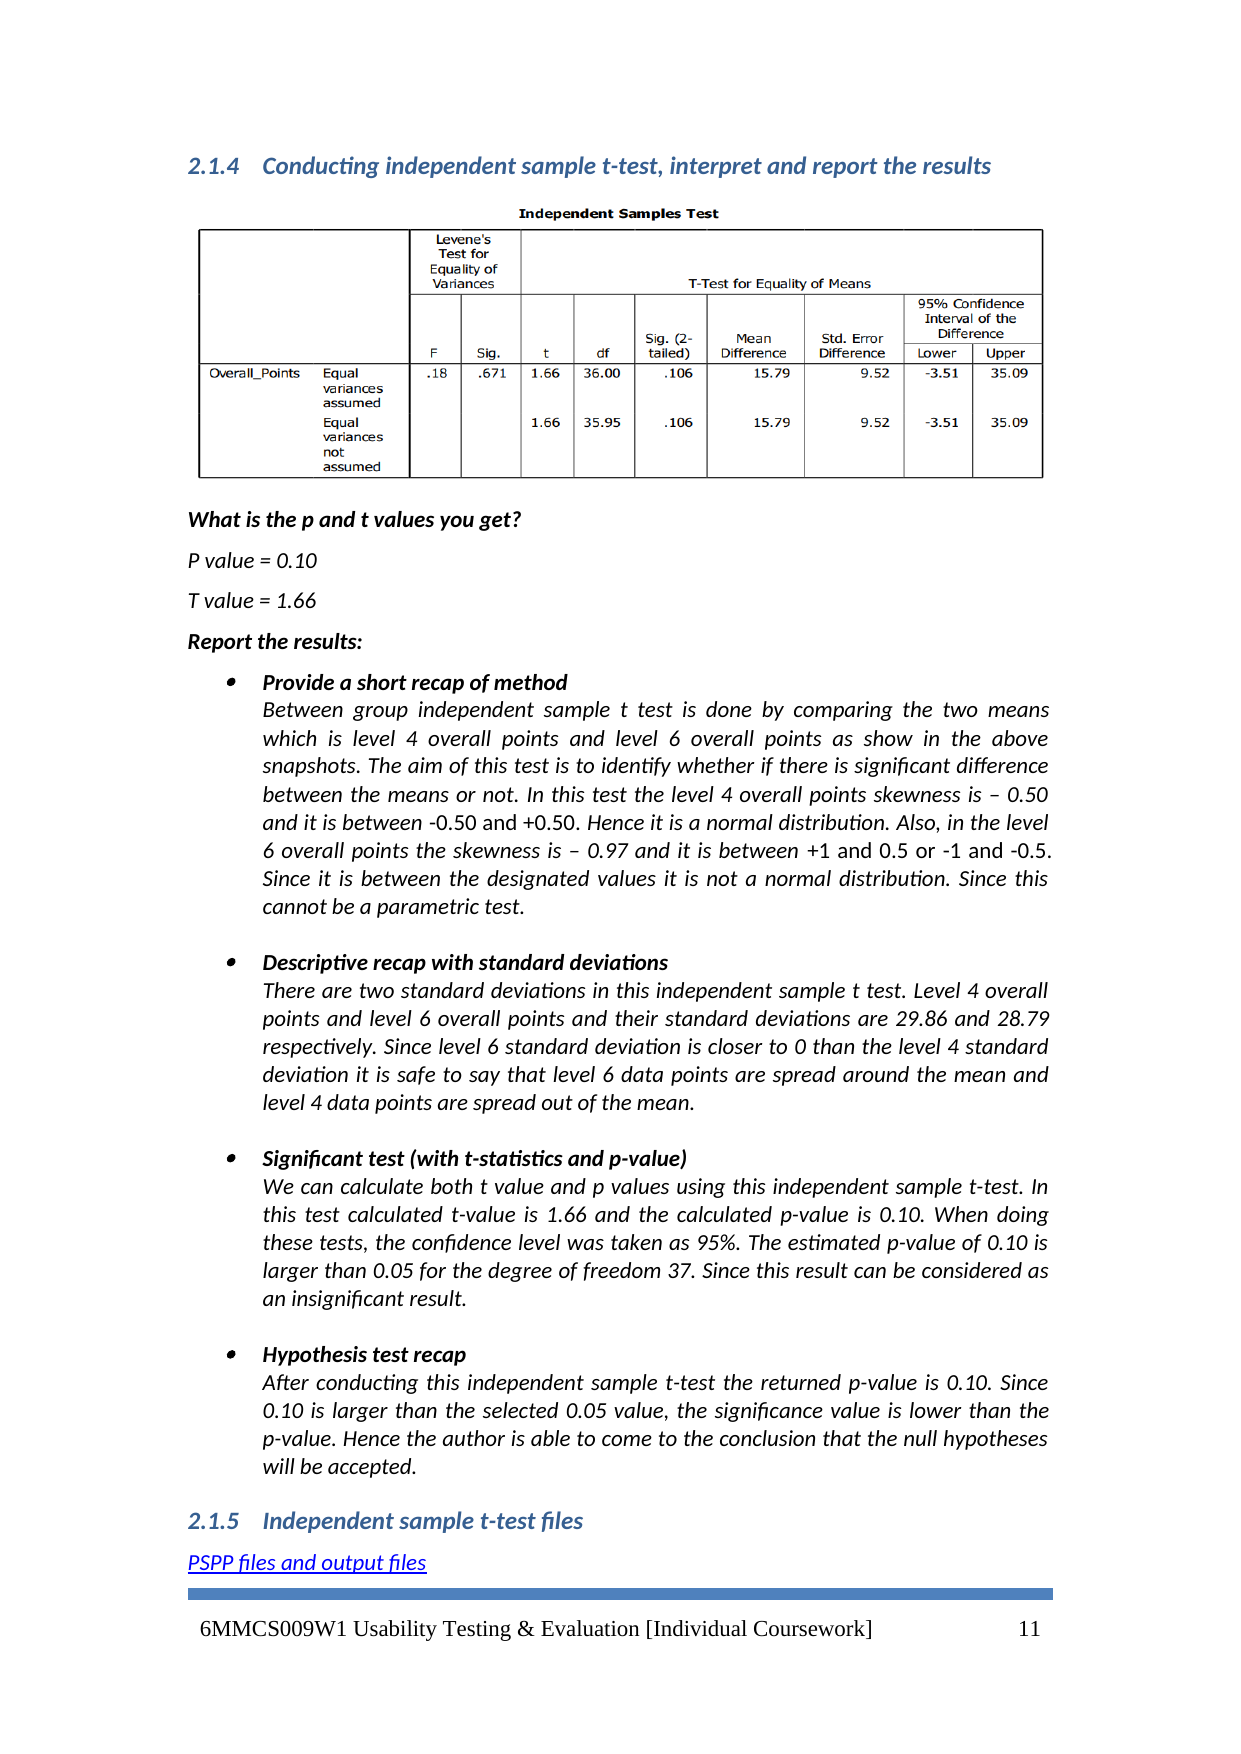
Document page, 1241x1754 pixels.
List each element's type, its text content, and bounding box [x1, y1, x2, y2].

text T value = 1.66 [187, 587, 1053, 614]
subtitle 2.1.4 Conducting independent sample t-test, interpret and report the results [187, 150, 1053, 181]
list Provide a short recap of method [225, 668, 1053, 696]
text Report the results: [187, 627, 1053, 655]
picture [187, 193, 1053, 493]
text What is the p and t values you get? [187, 506, 1053, 533]
list We can calculate both t value and p values using this independent sample t-test. In this test calculated t-value is 1.66 and the calculated p-value is 0.10. When doing these tests, the confidence level was taken as 95%. The estimated p-value of 0.10 is larger than 0.05 for the degree of freedom 37. Since this result can be considered as an insignificant result. [262, 1172, 1053, 1312]
list After conducting this independent sample t-test the returned p-value is 0.10. Since 0.10 is larger than the selected 0.05 value, the significance value is lower than the p-value. Hence the author is able to come to the conclusion that the null hypotheses will be accepted. [262, 1368, 1053, 1480]
text PSPP files and output files [187, 1548, 1053, 1576]
list There are two standard deviations in this independent sample t test. Level 4 overall points and level 6 overall points and their standard deviations are 29.86 and 28.79 respectively. Since level 6 standard deviation is closer to 0 than the level 4 standard deviation it is safe to say that level 6 data points are spread around the mean and level 4 data points are spread out of the mean. [262, 976, 1053, 1116]
list Hypothesis test recap [225, 1340, 1053, 1368]
list Descriptive recap with standard deviations [225, 948, 1053, 976]
list Between group independent sample t test is done by comparing the two means which is level 4 overall points and level 6 overall points as show in the above snapshots. The aim of this test is to identify whether if there is significant difference between the means or not. In this test the level 4 overall points skewness is – 0.50 and it is between -0.50 and +0.50. Hence it is a normal distribution. Also, in the level 6 overall points the skewness is – 0.97 and it is between +1 and 0.5 or -1 and -0.5. Since it is between the designated values it is not a normal distribution. Since this cannot be a parametric test. [262, 696, 1053, 920]
list Significant test (with t-statistics and p-value) [225, 1144, 1053, 1172]
text P value = 0.10 [187, 546, 1053, 574]
subtitle 2.1.5 Independent sample t-test files [187, 1505, 1053, 1536]
